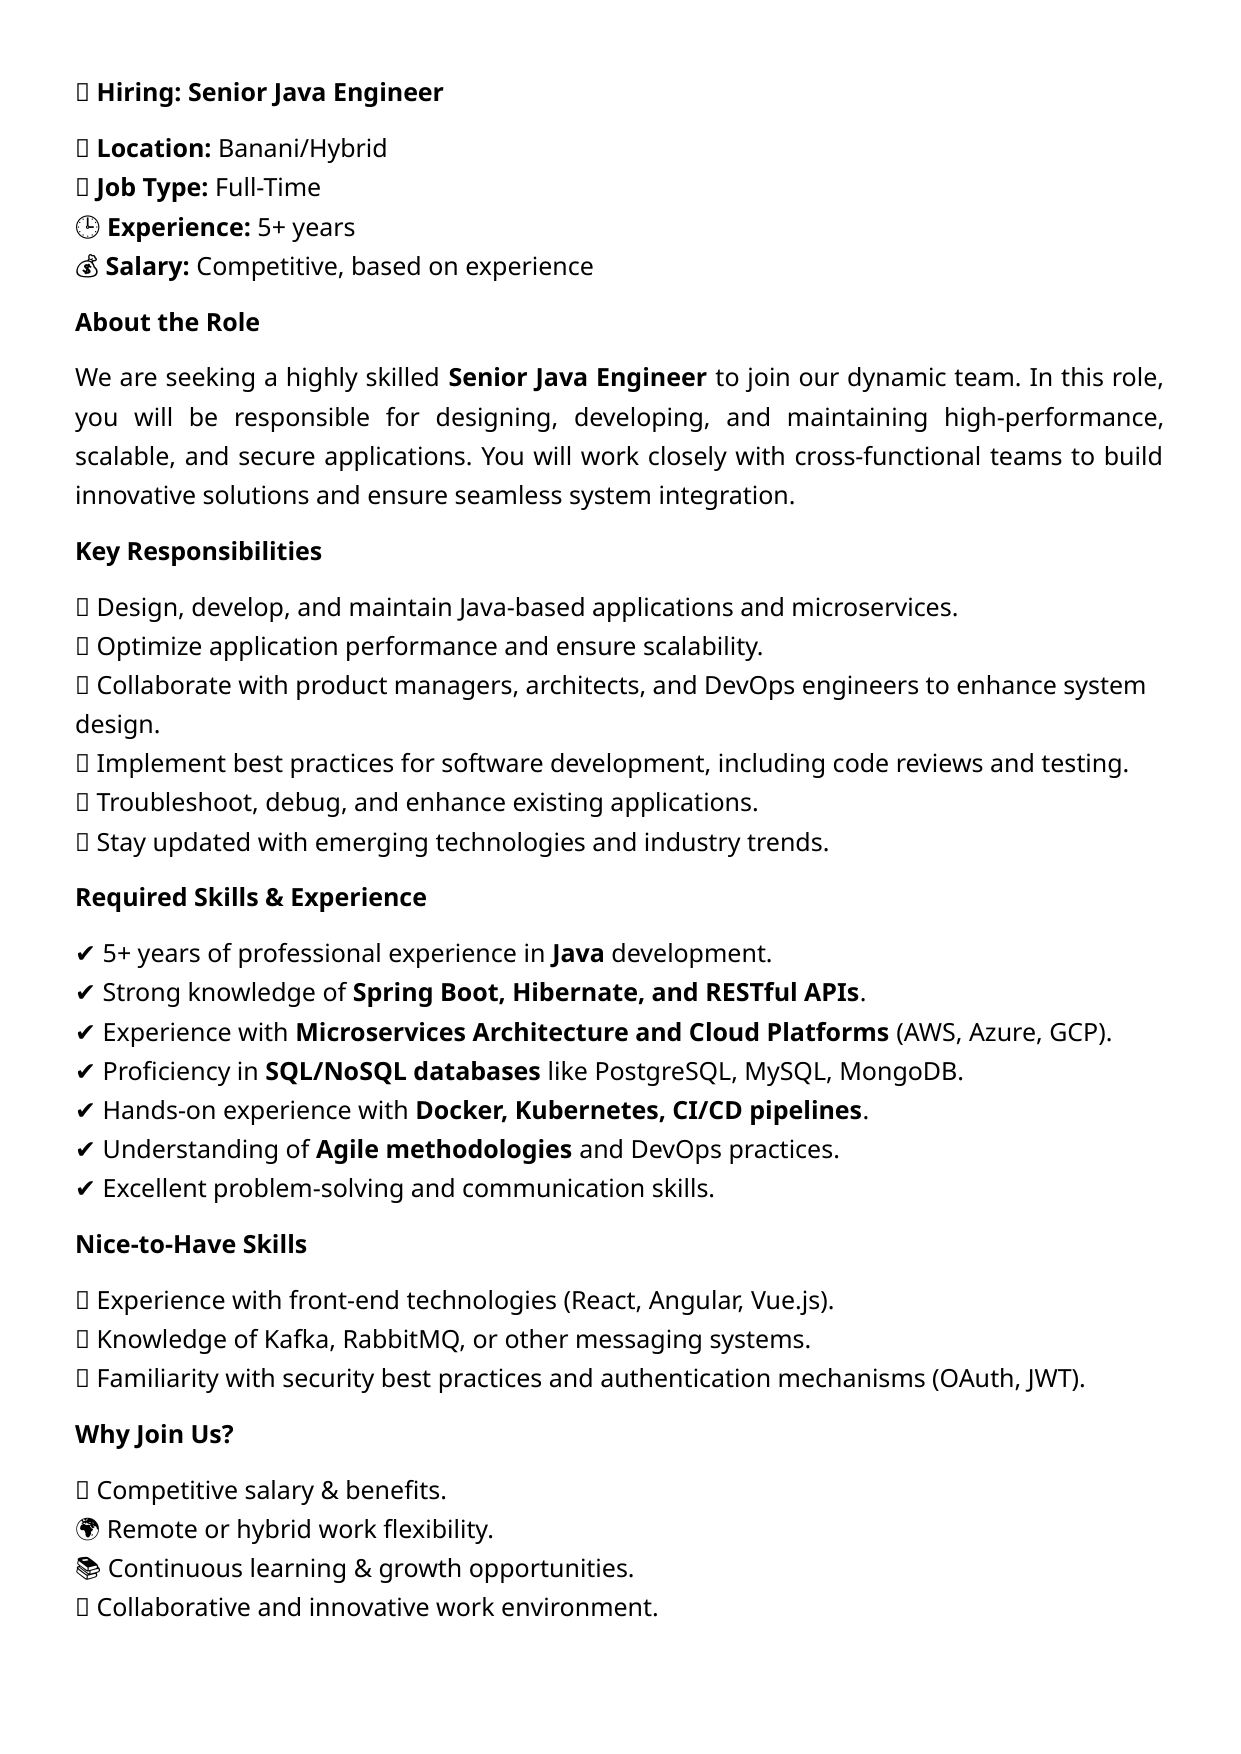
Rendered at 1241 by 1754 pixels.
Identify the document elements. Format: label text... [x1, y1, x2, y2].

text Required Skills & Experience [75, 880, 1165, 914]
text About the Role [75, 304, 1165, 338]
text 📍 Location: Banani/Hybrid 💼 Job Type: Full-Time 🕒 Experience: 5+ years 💰 Salary: Competitive, based on experience [75, 131, 1165, 282]
text 🚀 Hiring: Senior Java Engineer [75, 75, 1165, 109]
text 🔥 Competitive salary & benefits. 🌍 Remote or hybrid work flexibility. 📚 Continuous learning & growth opportunities. 🎉 Collaborative and innovative work environment. [75, 1472, 1165, 1624]
text ➕ Experience with front-end technologies (React, Angular, Vue.js). ➕ Knowledge of Kafka, RabbitMQ, or other messaging systems. ➕ Familiarity with security best practices and authentication mechanisms (OAuth, JWT). [75, 1282, 1165, 1395]
text We are seeking a highly skilled Senior Java Engineer to join our dynamic team. In this role, you will be responsible for designing, developing, and maintaining high-performance, scalable, and secure applications. You will work closely with cross-functional teams to build innovative solutions and ensure seamless system integration. [75, 360, 1165, 512]
text Nice-to-Have Skills [75, 1227, 1165, 1261]
text ✅ Design, develop, and maintain Java-based applications and microservices. ✅ Optimize application performance and ensure scalability. ✅ Collaborate with product managers, architects, and DevOps engineers to enhance system design. ✅ Implement best practices for software development, including code reviews and testing. ✅ Troubleshoot, debug, and enhance existing applications. ✅ Stay updated with emerging technologies and industry trends. [75, 589, 1165, 858]
text ✔ 5+ years of professional experience in Java development. ✔ Strong knowledge of Spring Boot, Hibernate, and RESTful APIs. ✔ Experience with Microservices Architecture and Cloud Platforms (AWS, Azure, GCP). ✔ Proficiency in SQL/NoSQL databases like PostgreSQL, MySQL, MongoDB. ✔ Hands-on experience with Docker, Kubernetes, CI/CD pipelines. ✔ Understanding of Agile methodologies and DevOps practices. ✔ Excellent problem-solving and communication skills. [75, 936, 1165, 1205]
text Key Responsibilities [75, 533, 1165, 567]
text Why Join Us? [75, 1417, 1165, 1451]
